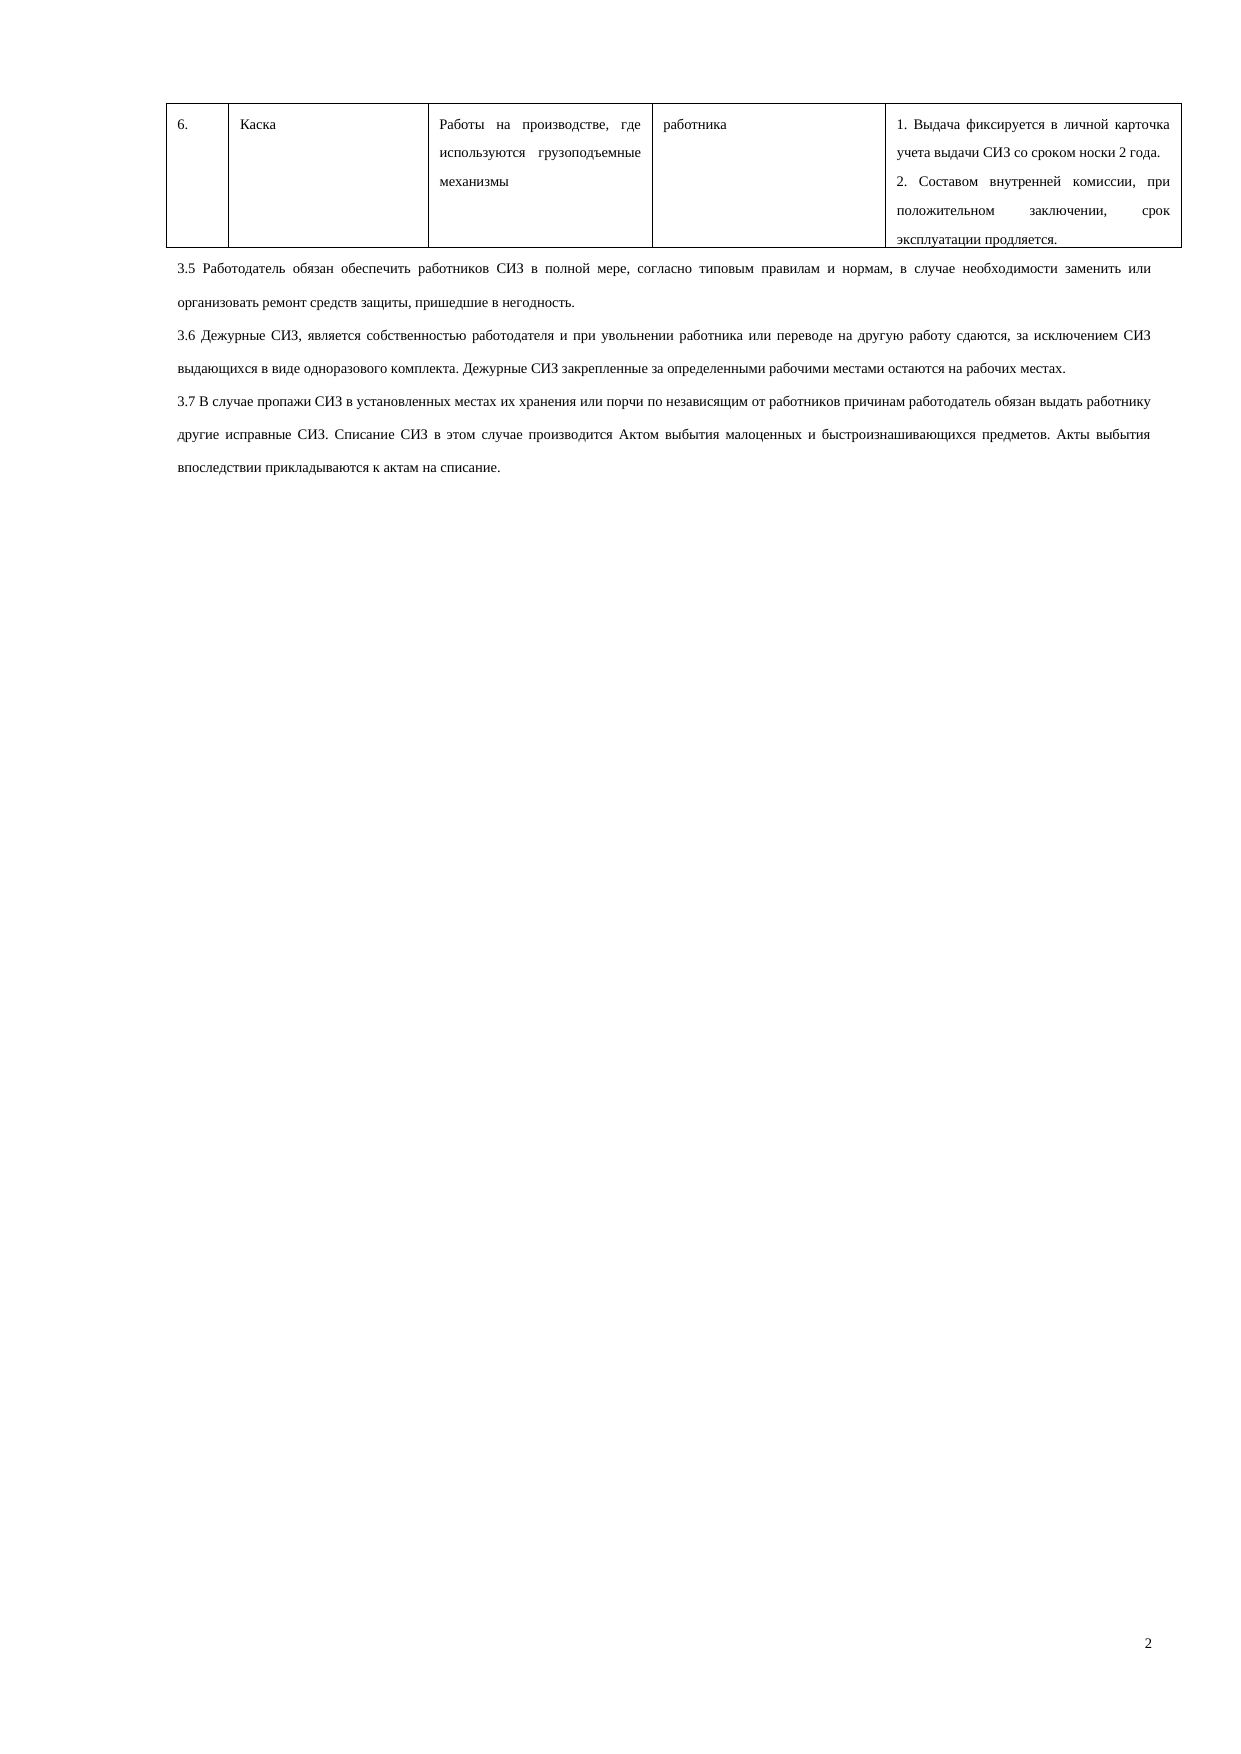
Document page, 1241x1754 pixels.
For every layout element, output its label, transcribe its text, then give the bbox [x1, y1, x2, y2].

table_cell 1. Выдача фиксируется в личной карточка учета выдачи СИЗ со сроком носки 2 года. 2. Составом внутренней комиссии, при положительном заключении, срок эксплуатации продляется. [886, 104, 1181, 247]
table_cell Работы на производстве, где используются грузоподъемные механизмы [429, 104, 652, 247]
table_cell 6. [167, 104, 228, 247]
text 3.6 Дежурные СИЗ, является собственностью работодателя и при увольнении работника или переводе на другую работу сдаются, за исключением СИЗ выдающихся в виде одноразового комплекта. Дежурные СИЗ закрепленные за определенными рабочими местами остаются на рабочих местах. [177, 314, 1152, 376]
table_cell Каска [229, 104, 428, 247]
text 3.5 Работодатель обязан обеспечить работников СИЗ в полной мере, согласно типовым правилам и нормам, в случае необходимости заменить или организовать ремонт средств защиты, пришедшие в негодность. [177, 248, 1152, 310]
text 3.7 В случае пропажи СИЗ в установленных местах их хранения или порчи по независящим от работников причинам работодатель обязан выдать работнику другие исправные СИЗ. Списание СИЗ в этом случае производится Актом выбытия малоценных и быстроизнашивающихся предметов. Акты выбытия впоследствии прикладываются к актам на списание. [177, 380, 1152, 475]
table_cell работника [653, 104, 885, 247]
